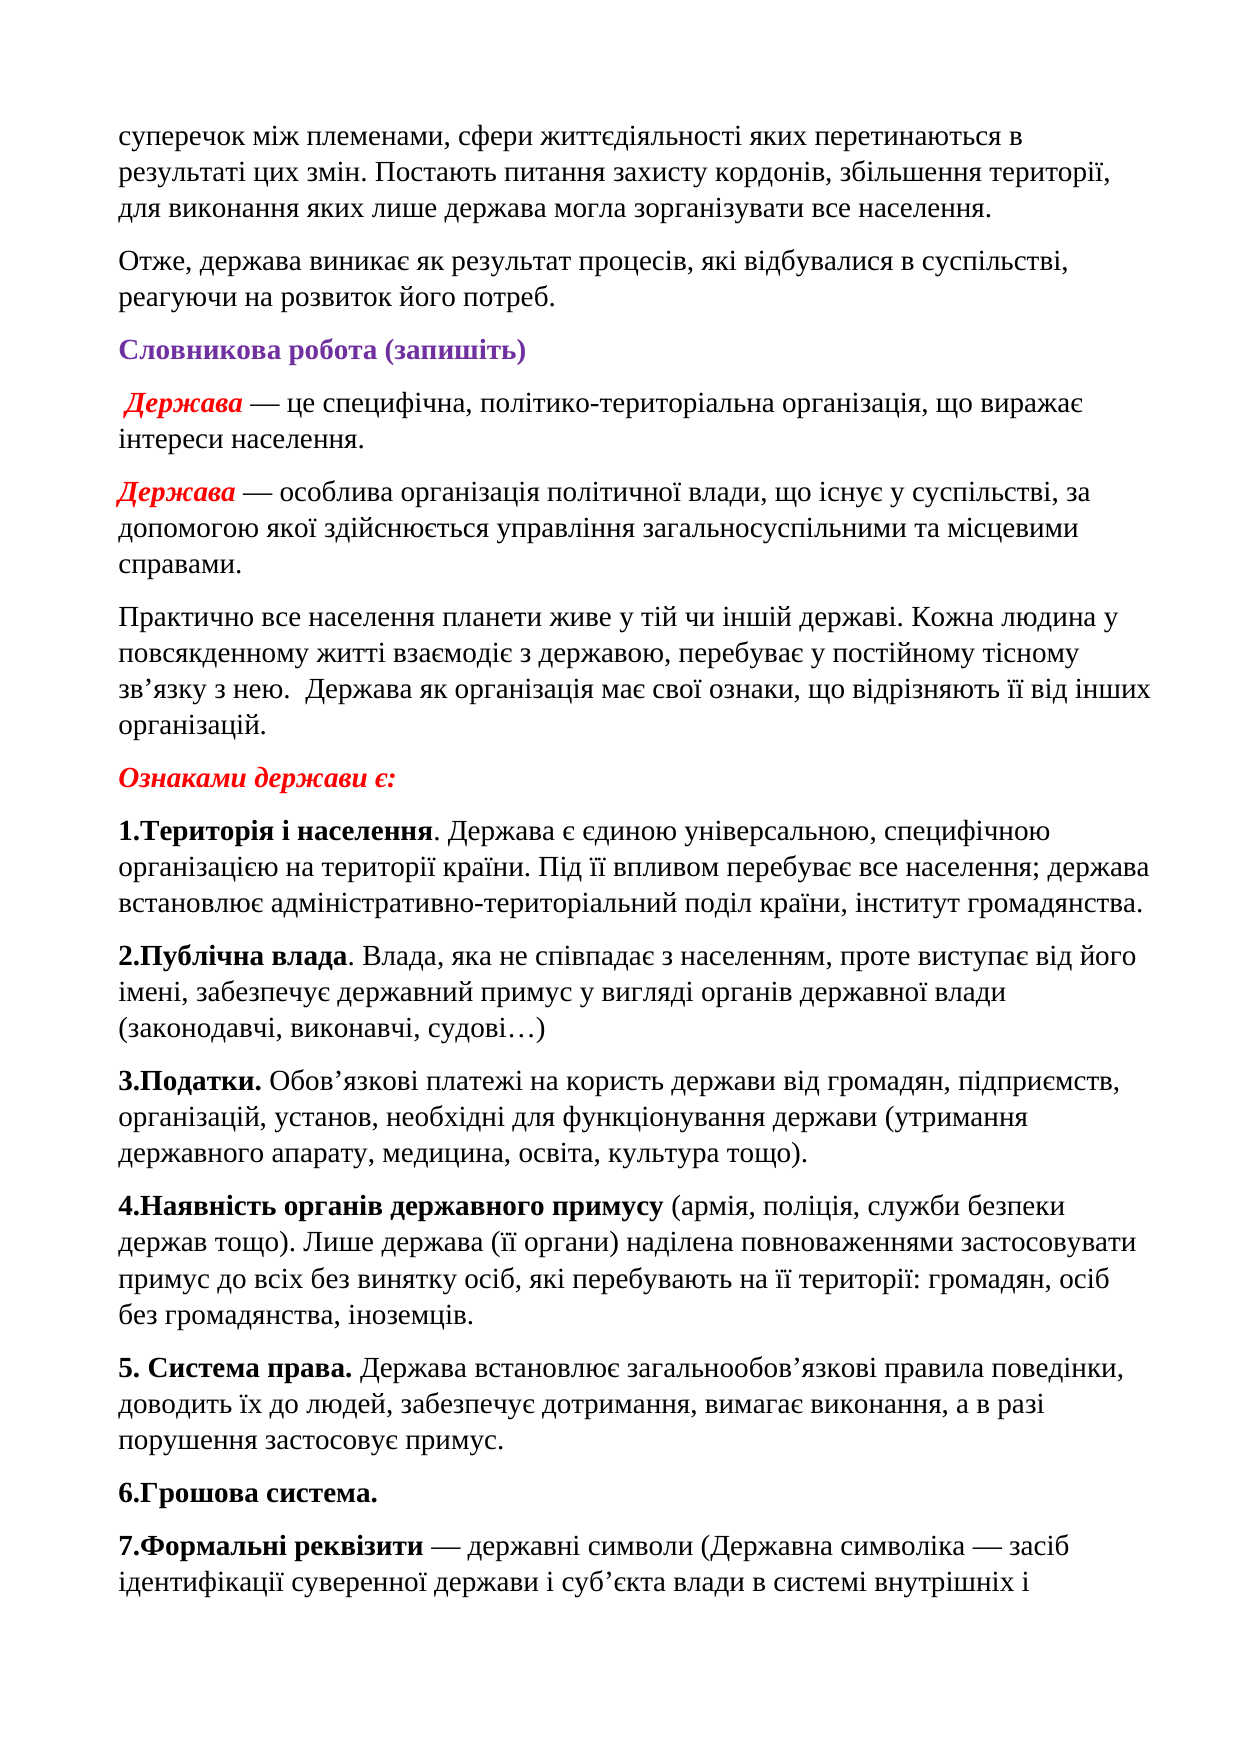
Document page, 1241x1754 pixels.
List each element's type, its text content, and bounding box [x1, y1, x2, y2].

text Отже, держава виникає як результат процесів, які відбувалися в суспільстві, реагуючи на розвиток його потреб. [118, 243, 1152, 313]
text 4.Наявність органів державного примусу (армія, поліція, служби безпеки держав тощо). Лише держава (її органи) наділена повноваженнями застосовувати примус до всіх без винятку осіб, які перебувають на її території: громадян, осіб без громадянства, іноземців. [118, 1188, 1152, 1330]
text 1.Територія і населення. Держава є єдиною універсальною, специфічною організацією на території країни. Під її впливом перебуває все населення; держава встановлює адміністративно-територіальний поділ країни, інститут громадянства. [118, 813, 1152, 919]
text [118, 118, 1152, 224]
text Держава — особлива організація політичної влади, що існує у суспільстві, за допомогою якої здійснюється управління загальносуспільними та місцевими справами. [118, 474, 1152, 580]
text Держава — це специфічна, політико-територіальна організація, що виражає інтереси населення. [118, 385, 1152, 455]
text 6.Грошова система. [118, 1475, 1152, 1508]
text Практично все населення планети живе у тій чи іншій державі. Кожна людина у повсякденному житті взаємодіє з державою, перебуває у постійному тісному зв’язку з нею. Держава як організація має свої ознаки, що відрізняють її від інших організацій. [118, 599, 1152, 741]
text Словникова робота (запишіть) [118, 332, 1152, 366]
text Ознаками держави є: [118, 760, 1152, 794]
text 3.Податки. Обов’язкові платежі на користь держави від громадян, підприємств, організацій, установ, необхідні для функціонування держави (утримання державного апарату, медицина, освіта, культура тощо). [118, 1063, 1152, 1169]
text 2.Публічна влада. Влада, яка не співпадає з населенням, проте виступає від його імені, забезпечує державний примус у вигляді органів державної влади (законодавчі, виконавчі, судові…) [118, 938, 1152, 1044]
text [118, 1528, 1152, 1597]
text 5. Система права. Держава встановлює загальнообов’язкові правила поведінки, доводить їх до людей, забезпечує дотримання, вимагає виконання, а в разі порушення застосовує примус. [118, 1350, 1152, 1456]
